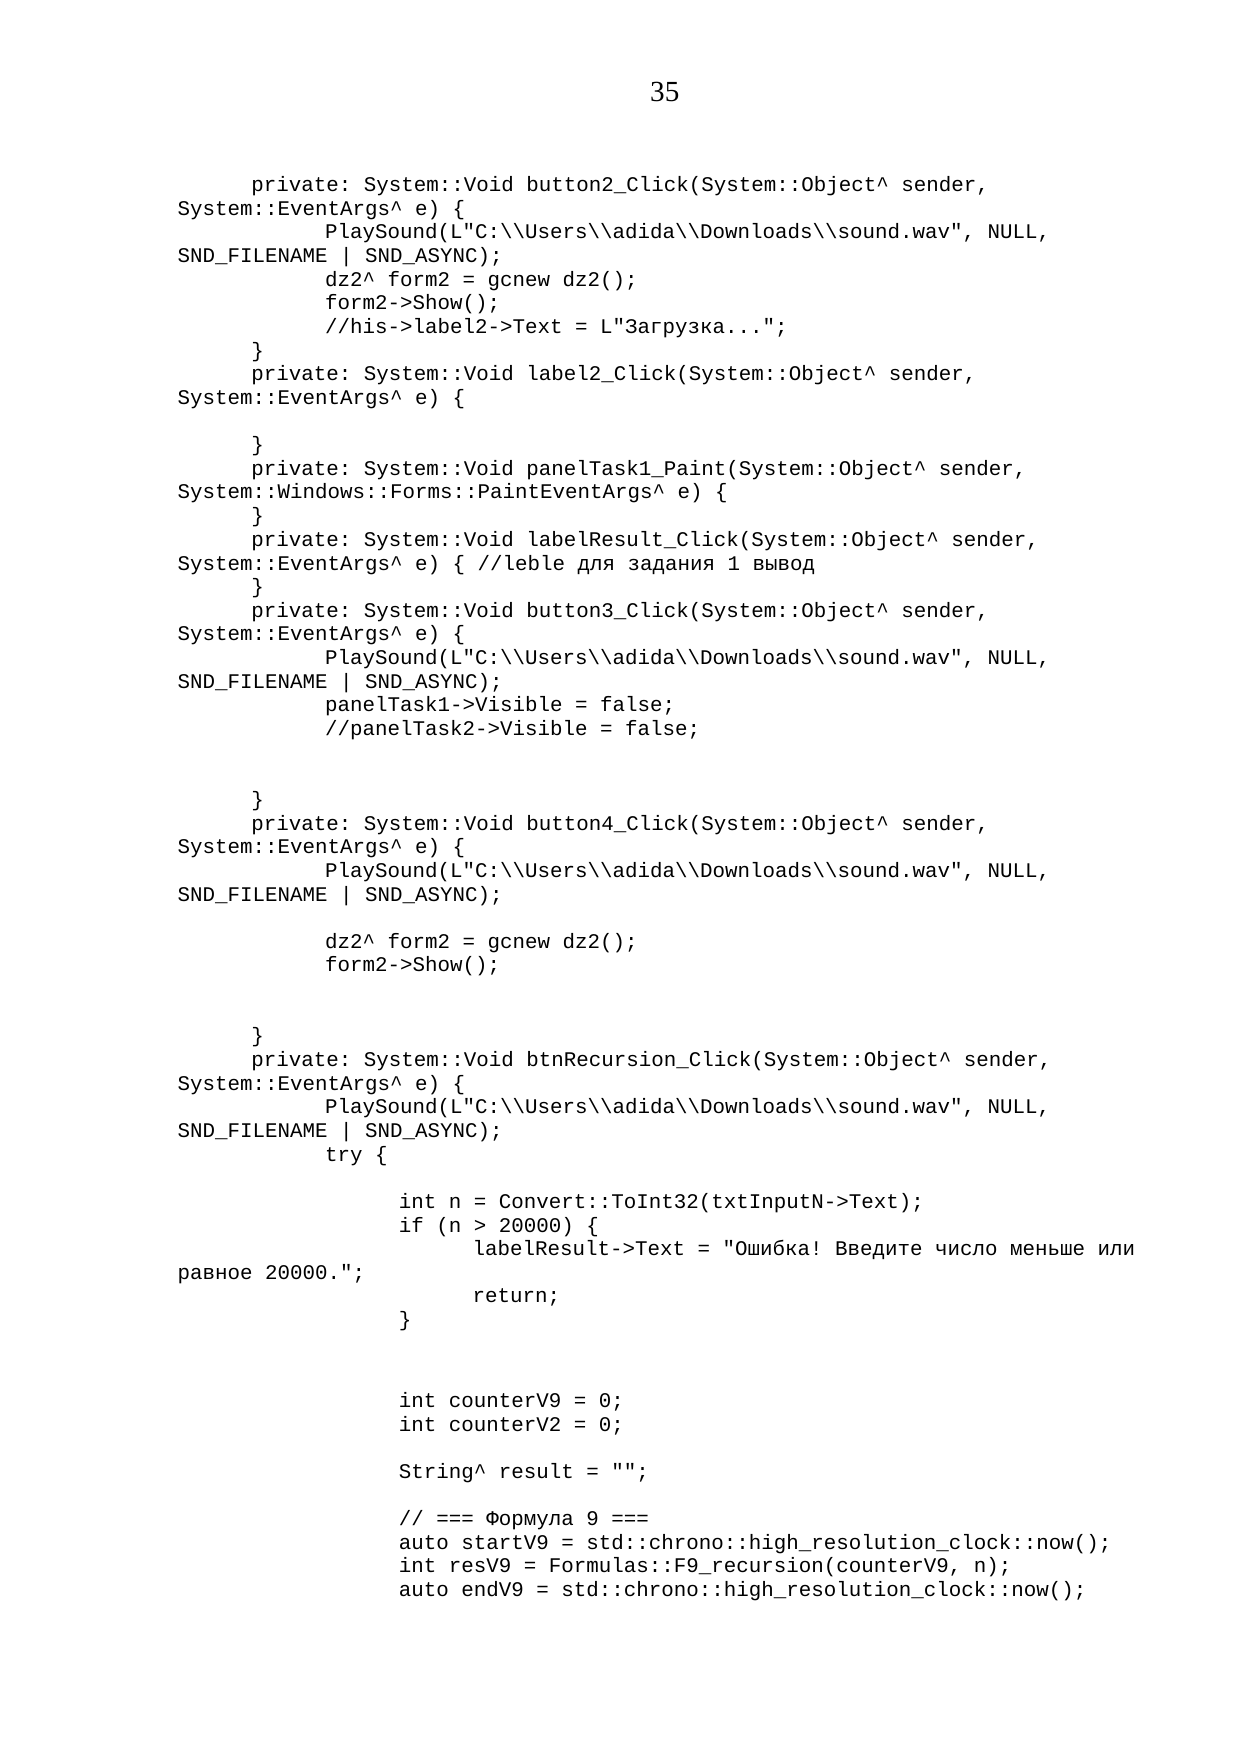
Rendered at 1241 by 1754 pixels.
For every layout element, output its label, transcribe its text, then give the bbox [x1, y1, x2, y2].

text int counterV9 = 0; [177, 1390, 1152, 1414]
text } [177, 576, 1152, 600]
text PlaySound(L"C:\\Users\\adida\\Downloads\\sound.wav", NULL, SND_FILENAME | SND_ASYNC); [177, 860, 1152, 907]
text } [177, 1309, 1152, 1333]
text auto endV9 = std::chrono::high_resolution_clock::now(); [177, 1579, 1152, 1603]
text panelTask1->Visible = false; [177, 694, 1152, 718]
text private: System::Void label2_Click(System::Object^ sender, System::EventArgs^ e) { [177, 363, 1152, 411]
text // === Формула 9 === [177, 1508, 1152, 1532]
text return; [177, 1286, 1152, 1309]
text if (n > 20000) { [177, 1214, 1152, 1238]
text PlaySound(L"C:\\Users\\adida\\Downloads\\sound.wav", NULL, SND_FILENAME | SND_ASYNC); [177, 1096, 1152, 1144]
text private: System::Void labelResult_Click(System::Object^ sender, System::EventArgs^ e) { //leble для задания 1 вывод [177, 529, 1152, 576]
text String^ result = ""; [177, 1461, 1152, 1484]
text private: System::Void panelTask1_Paint(System::Object^ sender, System::Windows::Forms::PaintEventArgs^ e) { [177, 458, 1152, 505]
text form2->Show(); [177, 954, 1152, 978]
text int resV9 = Formulas::F9_recursion(counterV9, n); [177, 1556, 1152, 1579]
text private: System::Void btnRecursion_Click(System::Object^ sender, System::EventArgs^ e) { [177, 1049, 1152, 1096]
text //his->label2->Text = L"Загрузка..."; [177, 316, 1152, 340]
text dz2^ form2 = gcnew dz2(); [177, 931, 1152, 954]
text form2->Show(); [177, 292, 1152, 316]
text } [177, 1025, 1152, 1049]
text } [177, 505, 1152, 529]
text try { [177, 1144, 1152, 1167]
text auto startV9 = std::chrono::high_resolution_clock::now(); [177, 1532, 1152, 1556]
text private: System::Void button4_Click(System::Object^ sender, System::EventArgs^ e) { [177, 813, 1152, 860]
text } [177, 789, 1152, 813]
text private: System::Void button2_Click(System::Object^ sender, System::EventArgs^ e) { [177, 174, 1152, 221]
text dz2^ form2 = gcnew dz2(); [177, 269, 1152, 292]
text } [177, 434, 1152, 458]
text int n = Convert::ToInt32(txtInputN->Text); [177, 1191, 1152, 1214]
text } [177, 340, 1152, 363]
text PlaySound(L"C:\\Users\\adida\\Downloads\\sound.wav", NULL, SND_FILENAME | SND_ASYNC); [177, 647, 1152, 694]
text int counterV2 = 0; [177, 1414, 1152, 1437]
text private: System::Void button3_Click(System::Object^ sender, System::EventArgs^ e) { [177, 600, 1152, 647]
text labelResult->Text = "Ошибка! Введите число меньше или равное 20000."; [177, 1238, 1152, 1286]
text //panelTask2->Visible = false; [177, 718, 1152, 742]
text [177, 221, 1152, 269]
